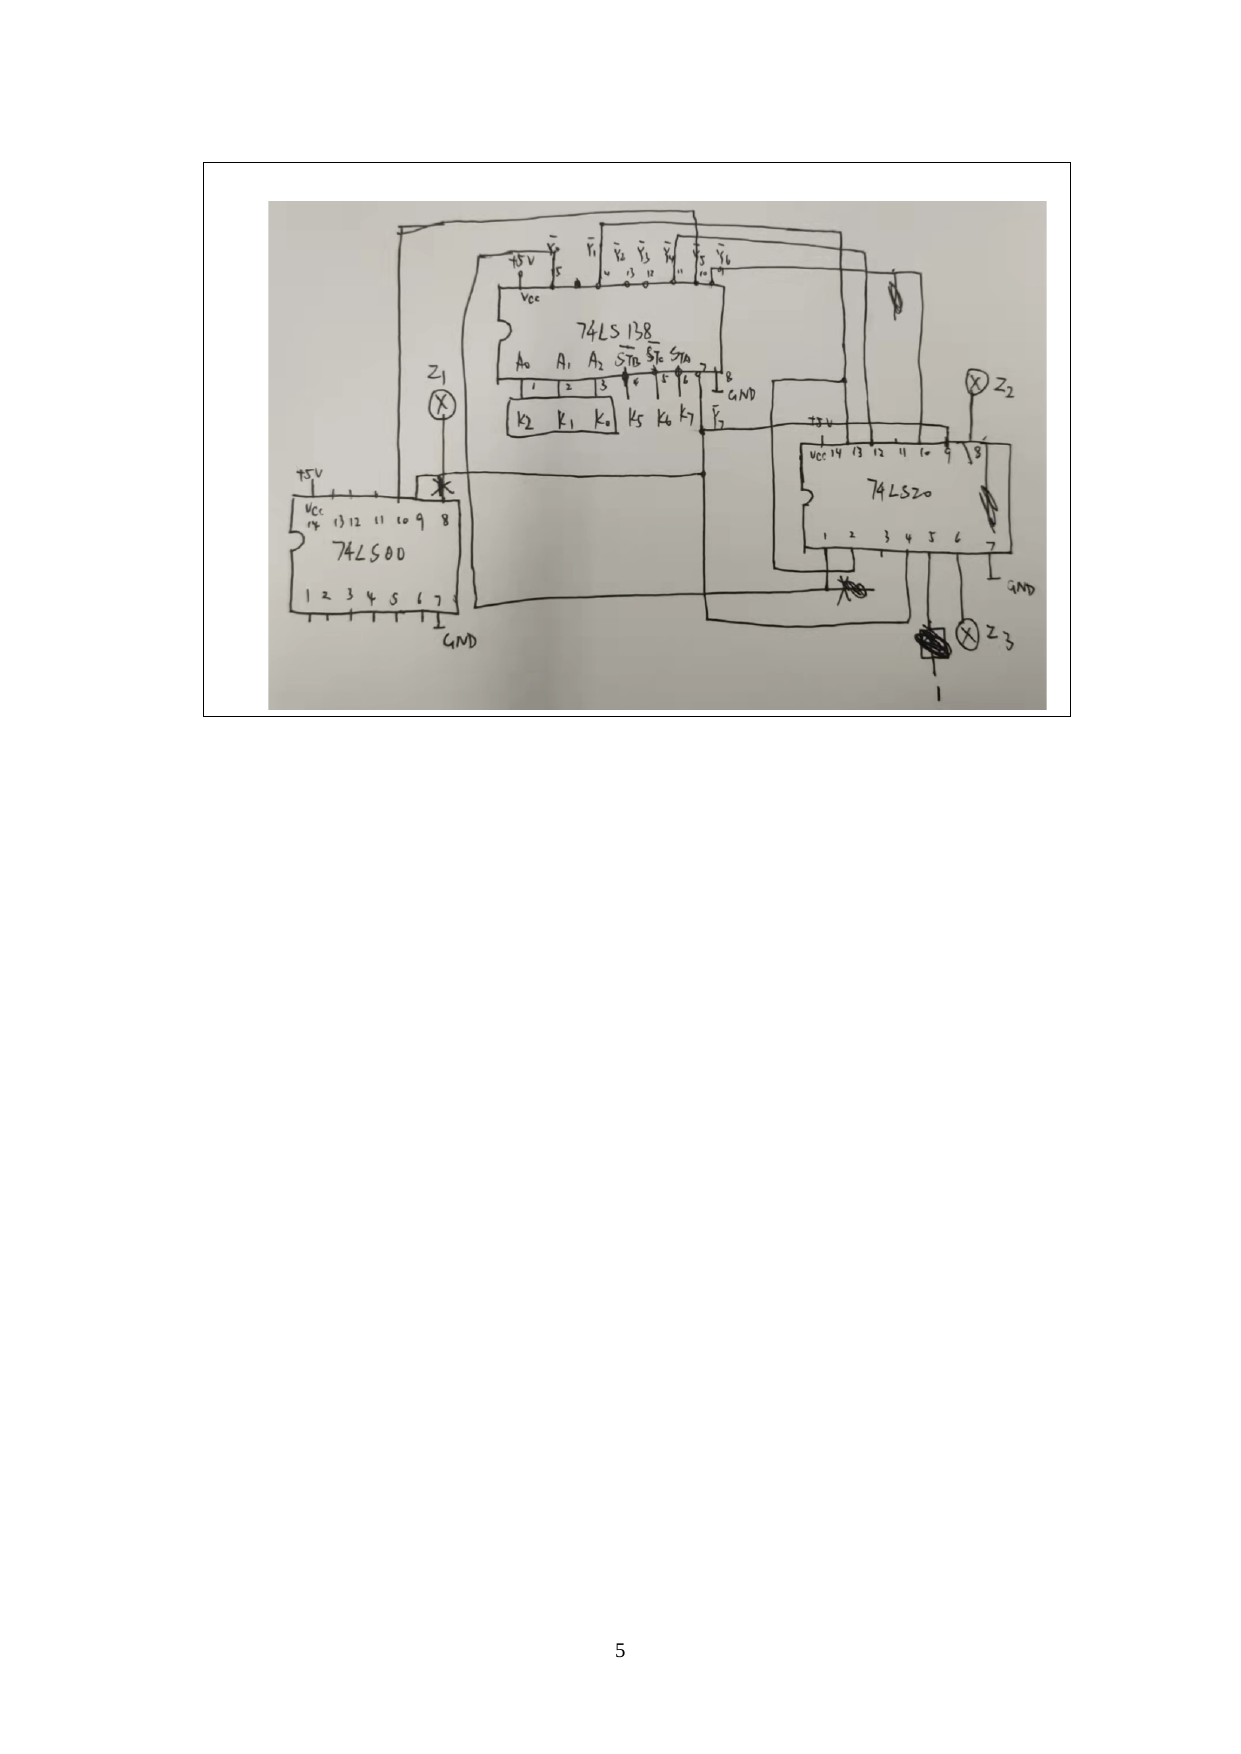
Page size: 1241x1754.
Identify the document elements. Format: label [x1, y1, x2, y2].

table_cell [204, 163, 1070, 716]
picture [268, 201, 1047, 710]
